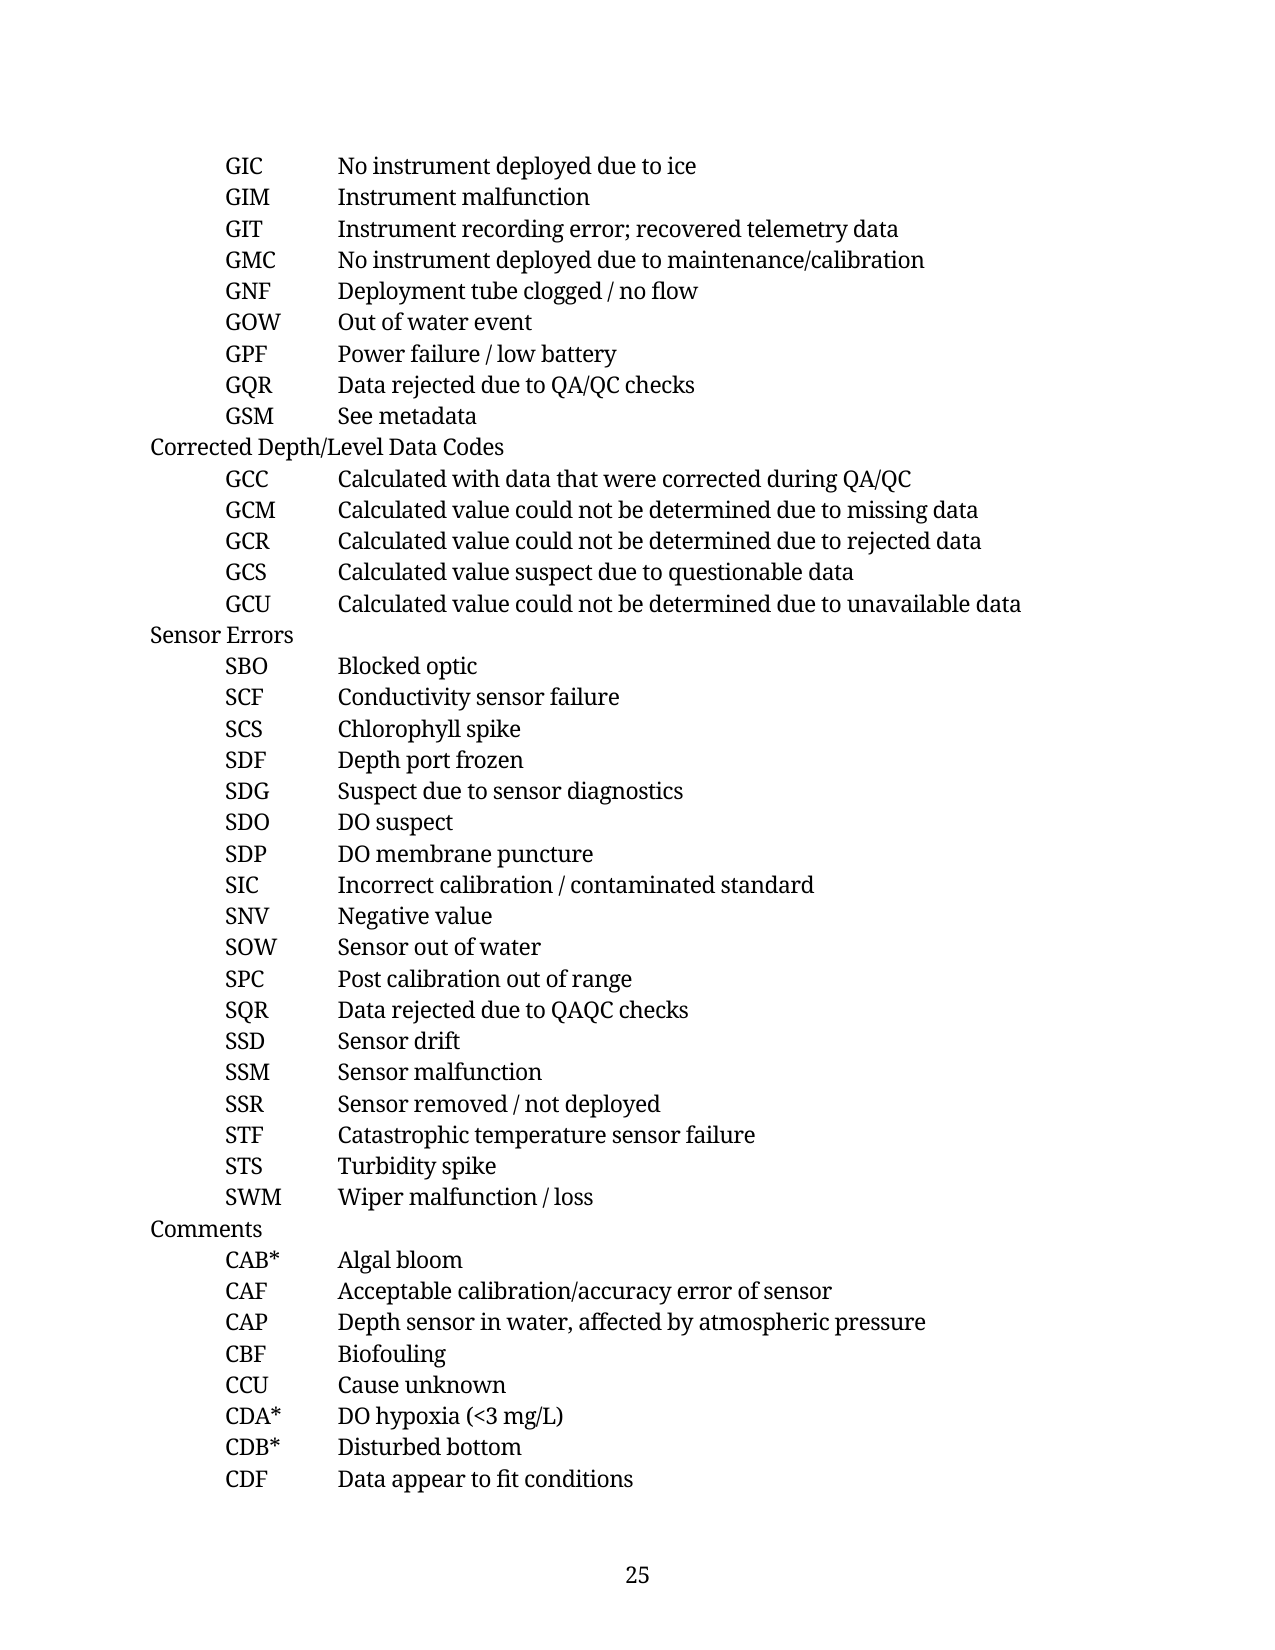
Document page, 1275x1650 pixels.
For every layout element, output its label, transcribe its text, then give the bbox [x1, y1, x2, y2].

text SDG Suspect due to sensor diagnostics [150, 775, 1125, 806]
text SDP DO membrane puncture [150, 837, 1125, 869]
text GCM Calculated value could not be determined due to missing data [150, 494, 1125, 525]
text STS Turbidity spike [150, 1150, 1125, 1181]
text SQR Data rejected due to QAQC checks [150, 994, 1125, 1025]
text CCU Cause unknown [150, 1369, 1125, 1400]
text GNF Deployment tube clogged / no flow [150, 275, 1125, 306]
text GCR Calculated value could not be determined due to rejected data [150, 525, 1125, 556]
text GSM See metadata [150, 400, 1125, 431]
text SSM Sensor malfunction [150, 1056, 1125, 1087]
text SDO DO suspect [150, 806, 1125, 837]
text SSD Sensor drift [150, 1025, 1125, 1056]
text CAB* Algal bloom [150, 1244, 1125, 1275]
text Corrected Depth/Level Data Codes [150, 431, 1125, 462]
text CBF Biofouling [150, 1337, 1125, 1369]
text GPF Power failure / low battery [150, 337, 1125, 369]
text GIC No instrument deployed due to ice [150, 150, 1125, 181]
text GCS Calculated value suspect due to questionable data [150, 556, 1125, 587]
text SIC Incorrect calibration / contaminated standard [150, 869, 1125, 900]
text Comments [150, 1212, 1125, 1244]
text STF Catastrophic temperature sensor failure [150, 1119, 1125, 1150]
text CDB* Disturbed bottom [150, 1431, 1125, 1462]
text Sensor Errors [150, 619, 1125, 650]
text SDF Depth port frozen [150, 744, 1125, 775]
text CDA* DO hypoxia (<3 mg/L) [150, 1400, 1125, 1431]
text CDF Data appear to fit conditions [150, 1462, 1125, 1494]
text GMC No instrument deployed due to maintenance/calibration [150, 244, 1125, 275]
text GCC Calculated with data that were corrected during QA/QC [150, 462, 1125, 494]
text CAF Acceptable calibration/accuracy error of sensor [150, 1275, 1125, 1306]
text SCF Conductivity sensor failure [150, 681, 1125, 712]
text SSR Sensor removed / not deployed [150, 1087, 1125, 1119]
text SPC Post calibration out of range [150, 962, 1125, 994]
text SBO Blocked optic [150, 650, 1125, 681]
text SOW Sensor out of water [150, 931, 1125, 962]
text GIT Instrument recording error; recovered telemetry data [150, 212, 1125, 244]
text SNV Negative value [150, 900, 1125, 931]
text GIM Instrument malfunction [150, 181, 1125, 212]
text SCS Chlorophyll spike [150, 712, 1125, 744]
text GOW Out of water event [150, 306, 1125, 337]
text SWM Wiper malfunction / loss [150, 1181, 1125, 1212]
text GCU Calculated value could not be determined due to unavailable data [150, 587, 1125, 619]
text GQR Data rejected due to QA/QC checks [150, 369, 1125, 400]
text CAP Depth sensor in water, affected by atmospheric pressure [150, 1306, 1125, 1337]
